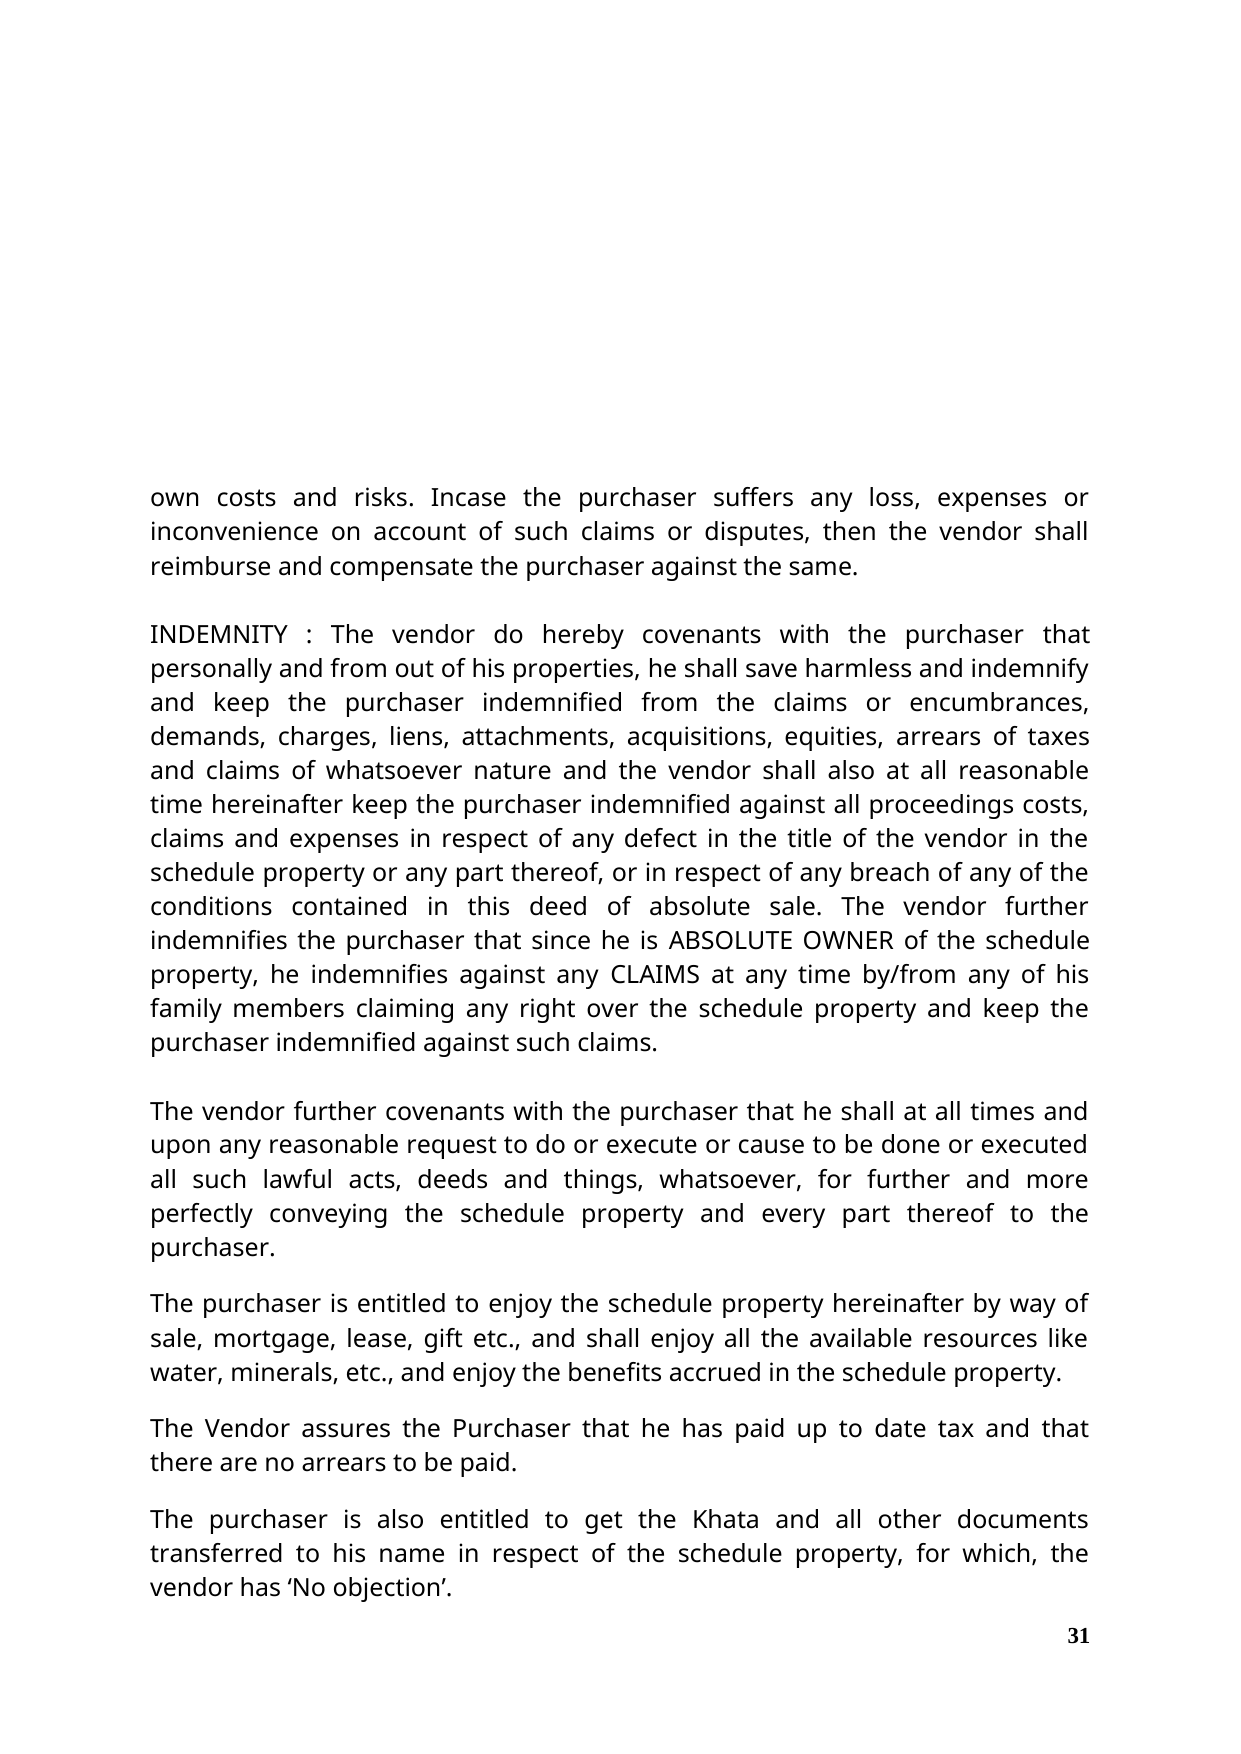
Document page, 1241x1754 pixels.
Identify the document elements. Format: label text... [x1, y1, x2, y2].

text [150, 480, 1090, 582]
text The purchaser is also entitled to get the Khata and all other documents transferred to his name in respect of the schedule property, for which, the vendor has ‘No objection’. [150, 1502, 1090, 1604]
text The vendor further covenants with the purchaser that he shall at all times and upon any reasonable request to do or execute or cause to be done or executed all such lawful acts, deeds and things, whatsoever, for further and more perfectly conveying the schedule property and every part thereof to the purchaser. [150, 1093, 1090, 1263]
text The purchaser is entitled to enjoy the schedule property hereinafter by way of sale, mortgage, lease, gift etc., and shall enjoy all the available resources like water, minerals, etc., and enjoy the benefits accrued in the schedule property. [150, 1286, 1090, 1388]
text INDEMNITY : The vendor do hereby covenants with the purchaser that personally and from out of his properties, he shall save harmless and indemnify and keep the purchaser indemnified from the claims or encumbrances, demands, charges, liens, attachments, acquisitions, equities, arrears of taxes and claims of whatsoever nature and the vendor shall also at all reasonable time hereinafter keep the purchaser indemnified against all proceedings costs, claims and expenses in respect of any defect in the title of the vendor in the schedule property or any part thereof, or in respect of any breach of any of the conditions contained in this deed of absolute sale. The vendor further indemnifies the purchaser that since he is absolute owner of the schedule property, he indemnifies against any claims at any time by/from any of his family members claiming any right over the schedule property and keep the purchaser indemnified against such claims. [150, 616, 1090, 1059]
text The Vendor assures the Purchaser that he has paid up to date tax and that there are no arrears to be paid. [150, 1411, 1090, 1479]
